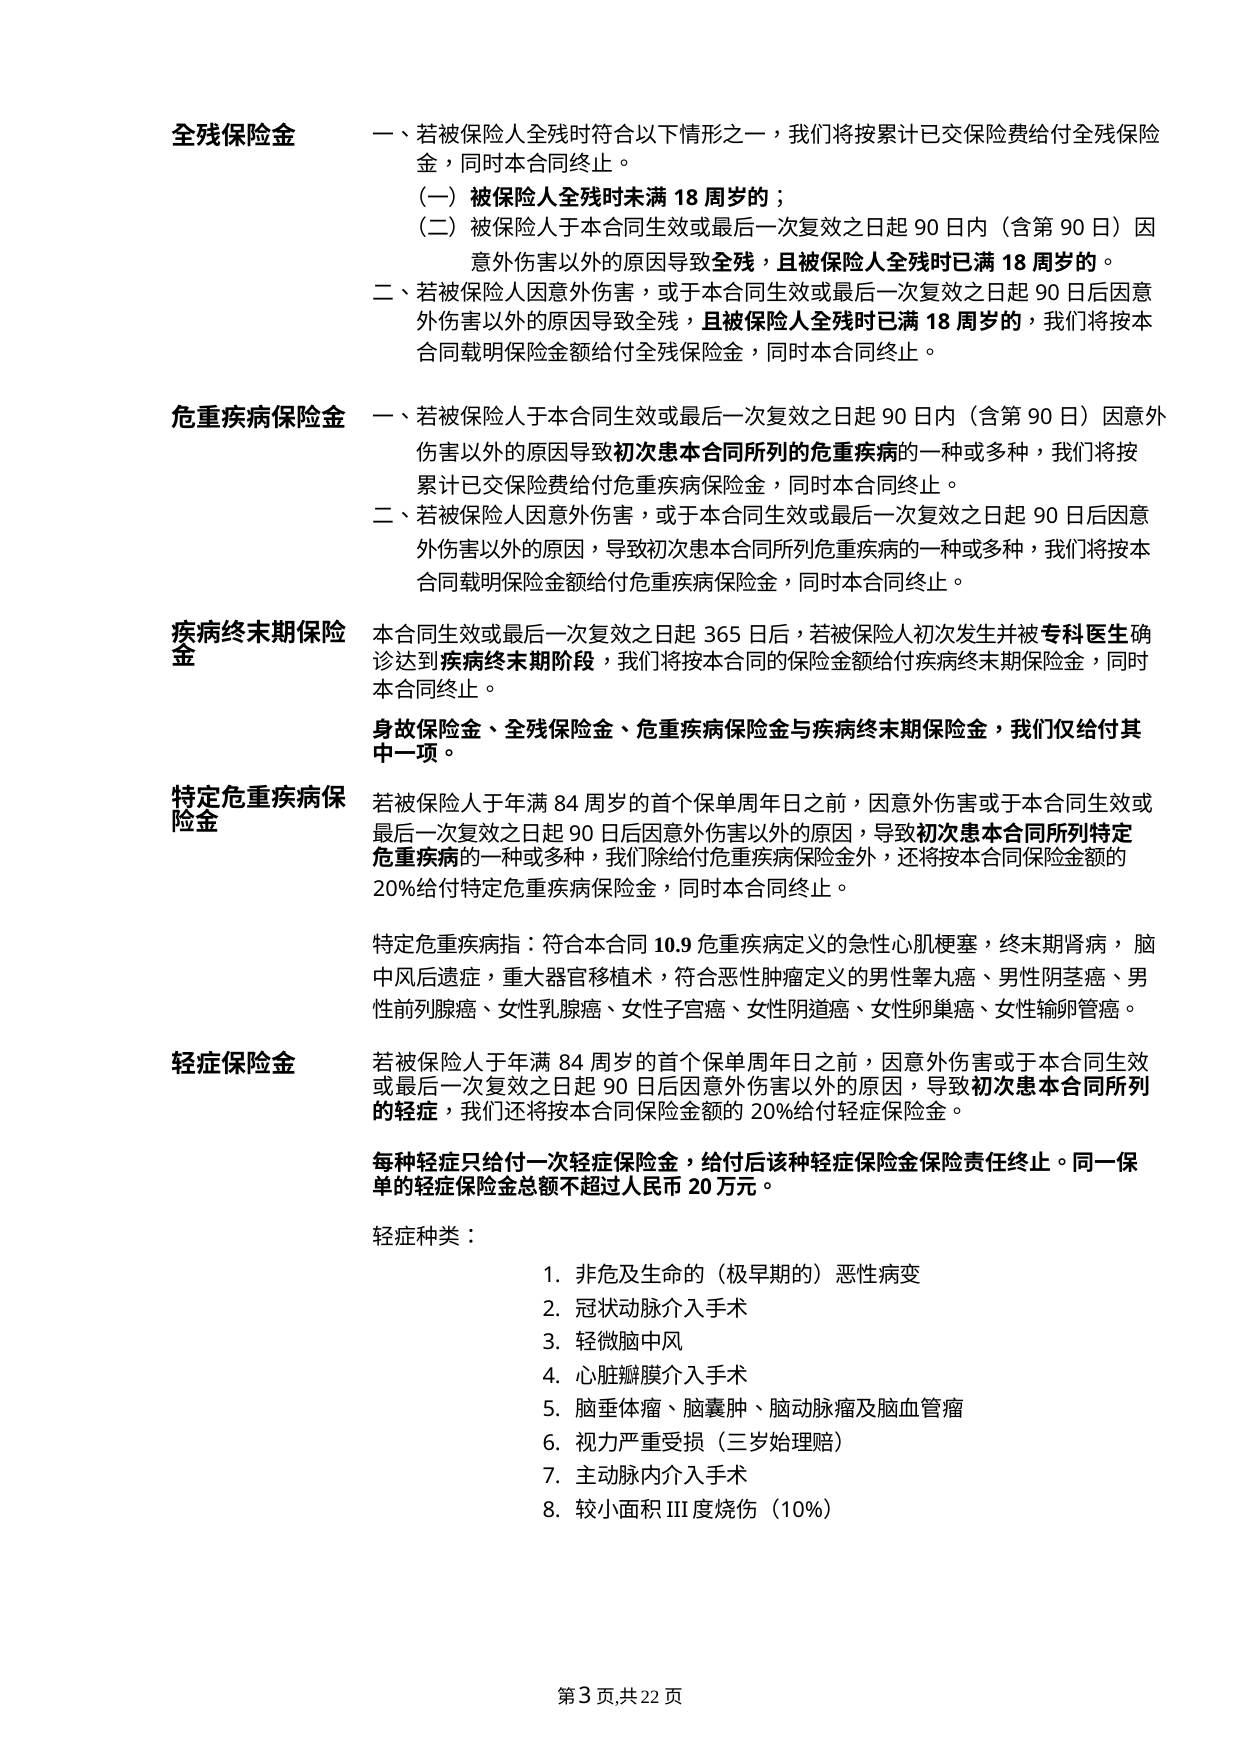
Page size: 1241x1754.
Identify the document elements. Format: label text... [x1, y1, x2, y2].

text 全残保险金 一、若被保险人全残时符合以下情形之一，我们将按累计已交保险费给付全残保险 [172, 114, 1173, 150]
text 20%给付特定危重疾病保险金，同时本合同终止。 [373, 873, 1173, 903]
list 脑垂体瘤、脑囊肿、脑动脉瘤及脑血管瘤 [542, 1393, 1173, 1423]
text 二、若被保险人因意外伤害，或于本合同生效或最后一次复效之日起 90 日后因意外伤害以外的原因，导致初次患本合同所列危重疾病的一种或多种，我们将按本合同载明保险金额给付危重疾病保险金，同时本合同终止。 [373, 500, 1151, 597]
text 本合同生效或最后一次复效之日起 365 日后，若被保险人初次发生并被专科医生确诊达到疾病终末期阶段，我们将按本合同的保险金额给付疾病终末期保险金，同时本合同终止。 [373, 621, 1152, 704]
text 特定危重疾病保险金 [172, 786, 347, 837]
text 轻症保险金 若被保险人于年满 84 周岁的首个保单周年日之前，因意外伤害或于本合同生效或最后一次复效之日起 90 日后因意外伤害以外的原因，导致初次患本合同所列的轻症，我们还将按本合同保险金额的 20%给付轻症保险金。 [172, 1048, 1151, 1126]
text 二、若被保险人因意外伤害，或于本合同生效或最后一次复效之日起 90 日后因意 [373, 279, 1173, 306]
subtitle （一）被保险人全残时未满 18 周岁的； [405, 176, 1173, 213]
text 意外伤害以外的原因导致全残，且被保险人全残时已满 18 周岁的。 [470, 241, 1173, 278]
text 特定危重疾病指：符合本合同 10.9 危重疾病定义的急性心肌梗塞，终末期肾病， 脑中风后遗症，重大器官移植术，符合恶性肿瘤定义的男性睾丸癌、男性阴茎癌、男性前列腺癌、女性乳腺癌、女性子宫癌、女性阴道癌、女性卵巢癌、女性输卵管癌。 [373, 929, 1162, 1024]
text 伤害以外的原因导致初次患本合同所列的危重疾病的一种或多种，我们将按累计已交保险费给付危重疾病保险金，同时本合同终止。 [416, 434, 1151, 499]
text 金，同时本合同终止。 [416, 150, 1173, 176]
subtitle 每种轻症只给付一次轻症保险金，给付后该种轻症保险金保险责任终止。同一保单的轻症保险金总额不超过人民币20万元。 [373, 1150, 1142, 1201]
list 冠状动脉介入手术 [542, 1293, 1173, 1322]
text （二）被保险人于本合同生效或最后一次复效之日起 90 日内（含第 90 日）因 [405, 214, 1173, 241]
subtitle 身故保险金、全残保险金、危重疾病保险金与疾病终末期保险金，我们仅给付其中一项。 [373, 717, 1142, 768]
text 若被保险人于年满 84 周岁的首个保单周年日之前，因意外伤害或于本合同生效或 [373, 790, 1173, 817]
text 危重疾病保险金 一、若被保险人于本合同生效或最后一次复效之日起 90 日内（含第 90 日）因意外 [172, 393, 1173, 433]
subtitle 疾病终末期保险金 [172, 621, 347, 672]
list 轻微脑中风 [542, 1326, 1173, 1356]
list 心脏瓣膜介入手术 [542, 1360, 1173, 1389]
text 最后一次复效之日起 90 日后因意外伤害以外的原因，导致初次患本合同所列特定危重疾病的一种或多种，我们除给付危重疾病保险金外，还将按本合同保险金额的 [373, 821, 1152, 872]
list 视力严重受损（三岁始理赔） [542, 1427, 1173, 1457]
list 主动脉内介入手术 [542, 1460, 1173, 1490]
text 外伤害以外的原因导致全残，且被保险人全残时已满 18 周岁的，我们将按本合同载明保险金额给付全残保险金，同时本合同终止。 [416, 306, 1158, 367]
list 较小面积III度烧伤（10%） [542, 1494, 1173, 1524]
list 非危及生命的（极早期的）恶性病变 [542, 1259, 1173, 1289]
text 轻症种类： [373, 1221, 483, 1251]
